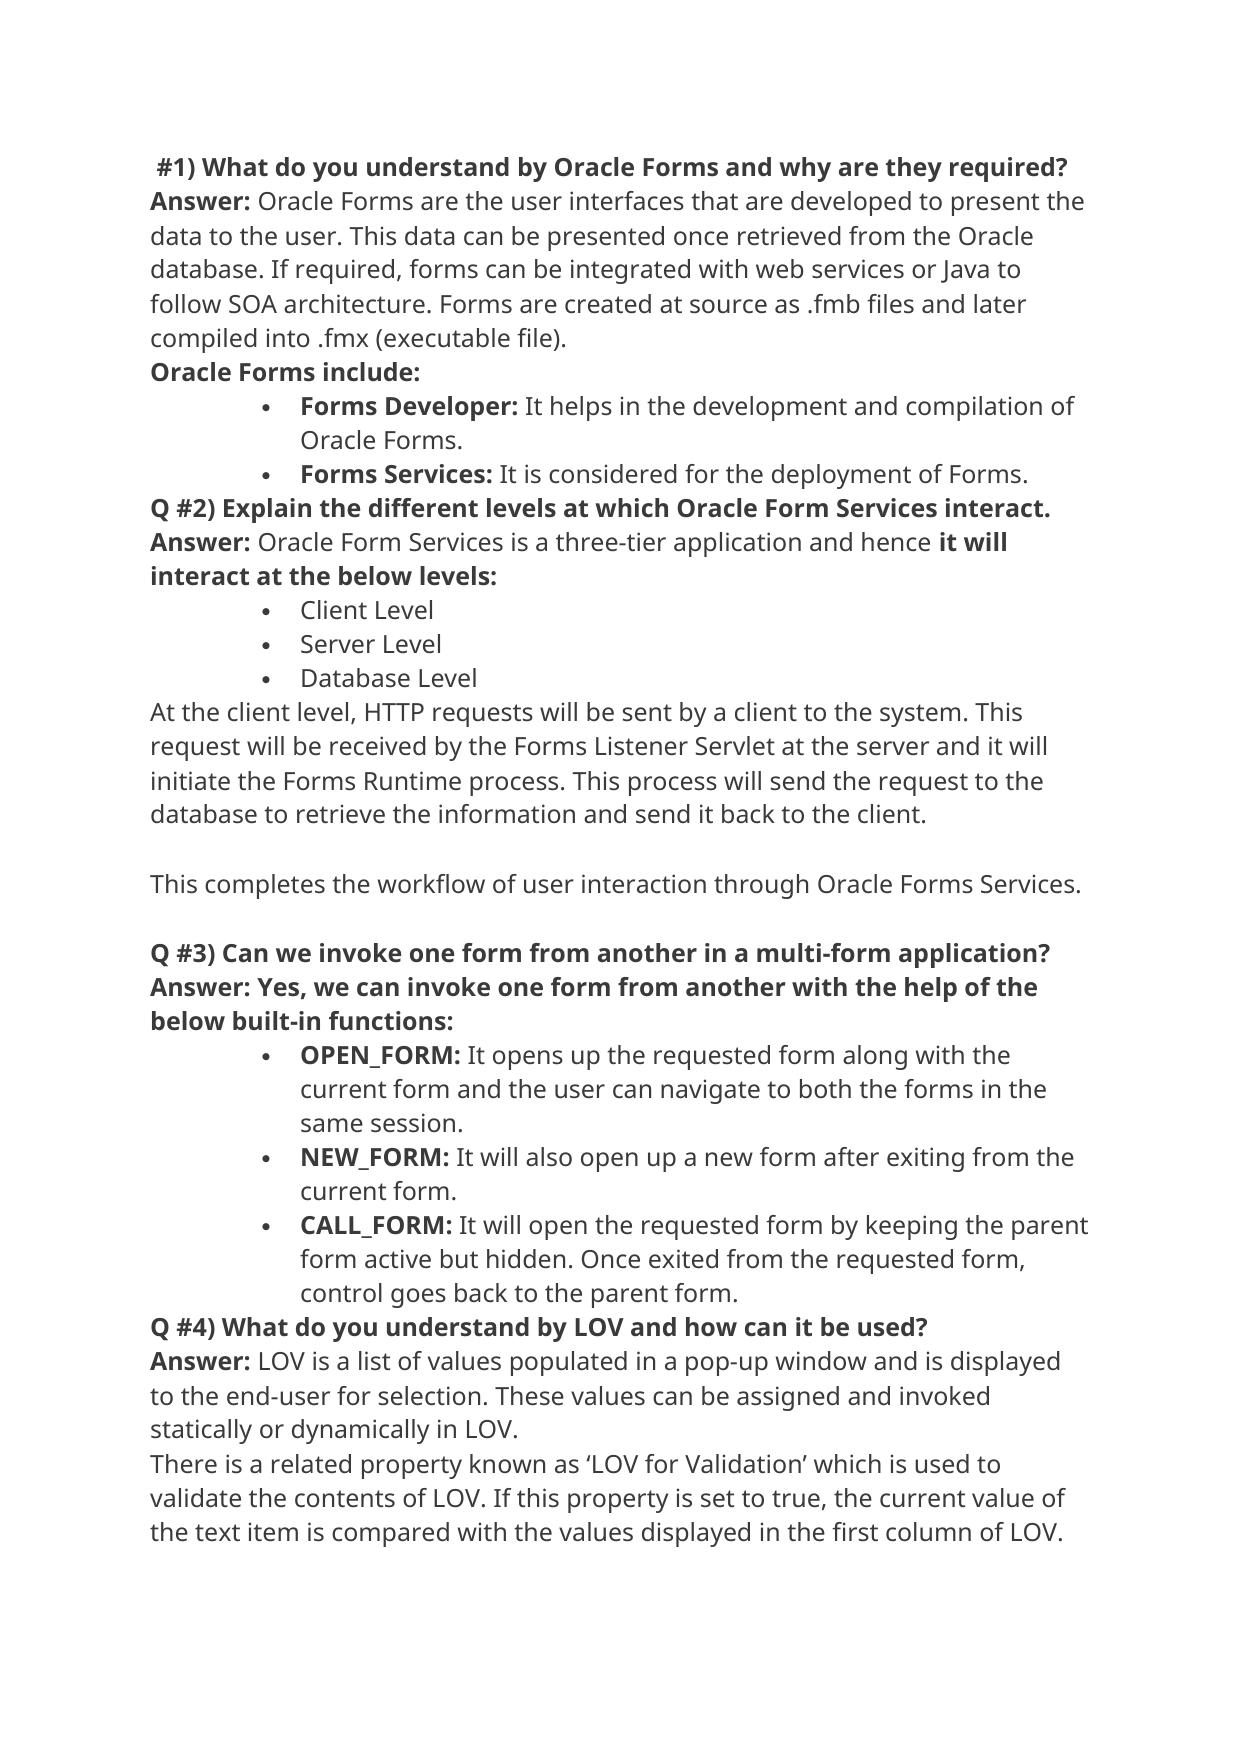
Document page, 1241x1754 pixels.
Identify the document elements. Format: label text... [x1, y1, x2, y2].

text Oracle Forms include: [150, 354, 1090, 388]
list Client Level [262, 593, 1090, 627]
text Answer: Yes, we can invoke one form from another with the help of the below built-in functions: [150, 969, 1090, 1037]
text Q #2) Explain the different levels at which Oracle Form Services interact. [150, 491, 1090, 525]
text #1) What do you understand by Oracle Forms and why are they required? [150, 150, 1090, 184]
text At the client level, HTTP requests will be sent by a client to the system. This request will be received by the Forms Listener Servlet at the server and it will initiate the Forms Runtime process. This process will send the request to the database to retrieve the information and send it back to the client. [150, 695, 1090, 831]
list Server Level [262, 627, 1090, 661]
text Answer: LOV is a list of values populated in a pop-up window and is displayed to the end-user for selection. These values can be assigned and invoked statically or dynamically in LOV. [150, 1344, 1090, 1446]
text Answer: Oracle Forms are the user interfaces that are developed to present the data to the user. This data can be presented once retrieved from the Oracle database. If required, forms can be integrated with web services or Java to follow SOA architecture. Forms are created at source as .fmb files and later compiled into .fmx (executable file). [150, 184, 1090, 354]
list Forms Developer: It helps in the development and compilation of Oracle Forms. [262, 388, 1090, 457]
text Answer: Oracle Form Services is a three-tier application and hence it will interact at the below levels: [150, 525, 1090, 593]
list NEW_FORM: It will also open up a new form after exiting from the current form. [262, 1140, 1090, 1208]
text Q #3) Can we invoke one form from another in a multi-form application? [150, 935, 1090, 969]
list CALL_FORM: It will open the requested form by keeping the parent form active but hidden. Once exited from the requested form, control goes back to the parent form. [262, 1208, 1090, 1310]
text This completes the workflow of user interaction through Oracle Forms Services. [150, 866, 1090, 900]
text Q #4) What do you understand by LOV and how can it be used? [150, 1310, 1090, 1344]
list OPEN_FORM: It opens up the requested form along with the current form and the user can navigate to both the forms in the same session. [262, 1037, 1090, 1140]
list Forms Services: It is considered for the deployment of Forms. [262, 457, 1090, 491]
text There is a related property known as ‘LOV for Validation’ which is used to validate the contents of LOV. If this property is set to true, the current value of the text item is compared with the values displayed in the first column of LOV. [150, 1446, 1090, 1548]
list Database Level [262, 661, 1090, 695]
